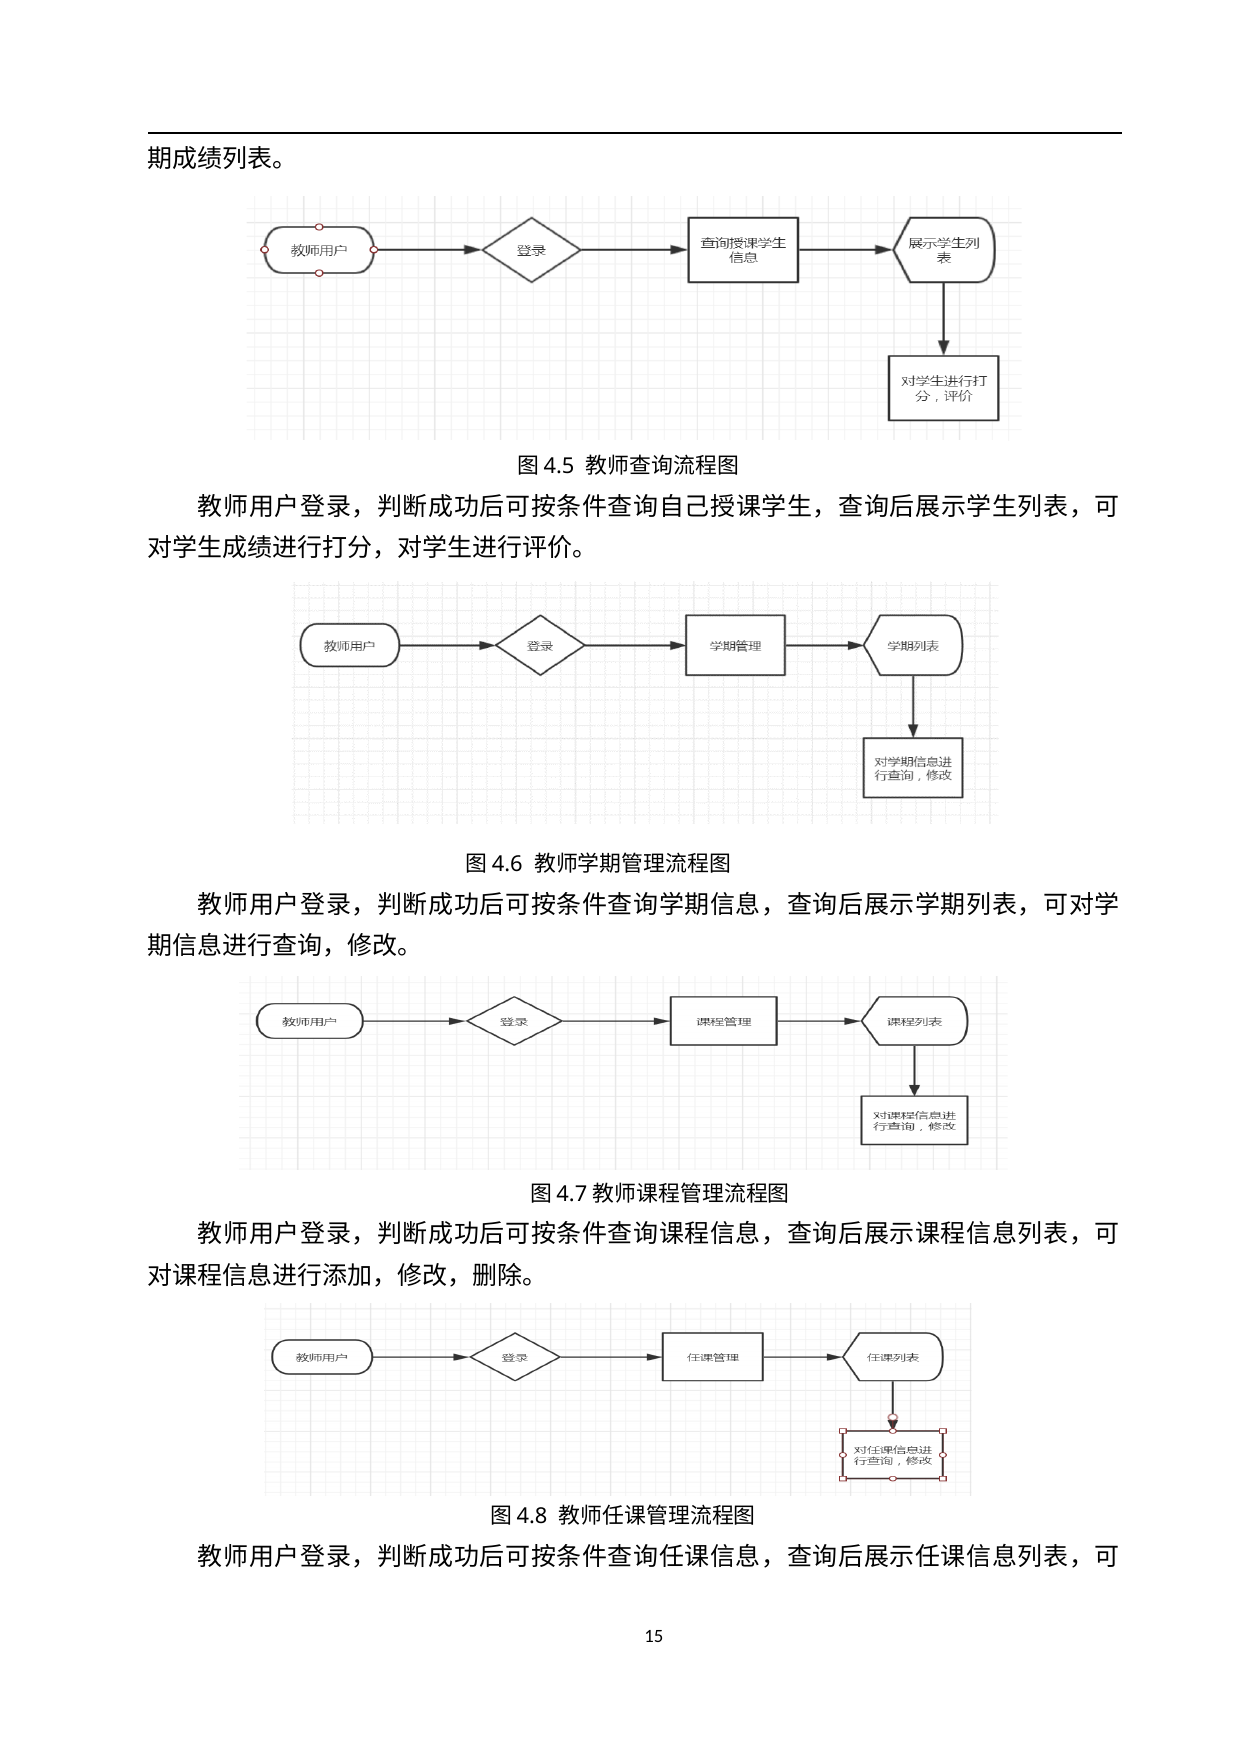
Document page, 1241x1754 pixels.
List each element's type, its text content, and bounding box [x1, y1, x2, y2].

picture [264, 1303, 972, 1496]
picture [239, 976, 1008, 1170]
text 教师用户登录，判断成功后可按条件查询自己授课学生，查询后展示学生列表，可对学生成绩进行打分，对学生进行评价。 [148, 176, 1122, 565]
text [148, 1293, 1122, 1573]
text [148, 134, 1122, 176]
picture [291, 581, 999, 824]
